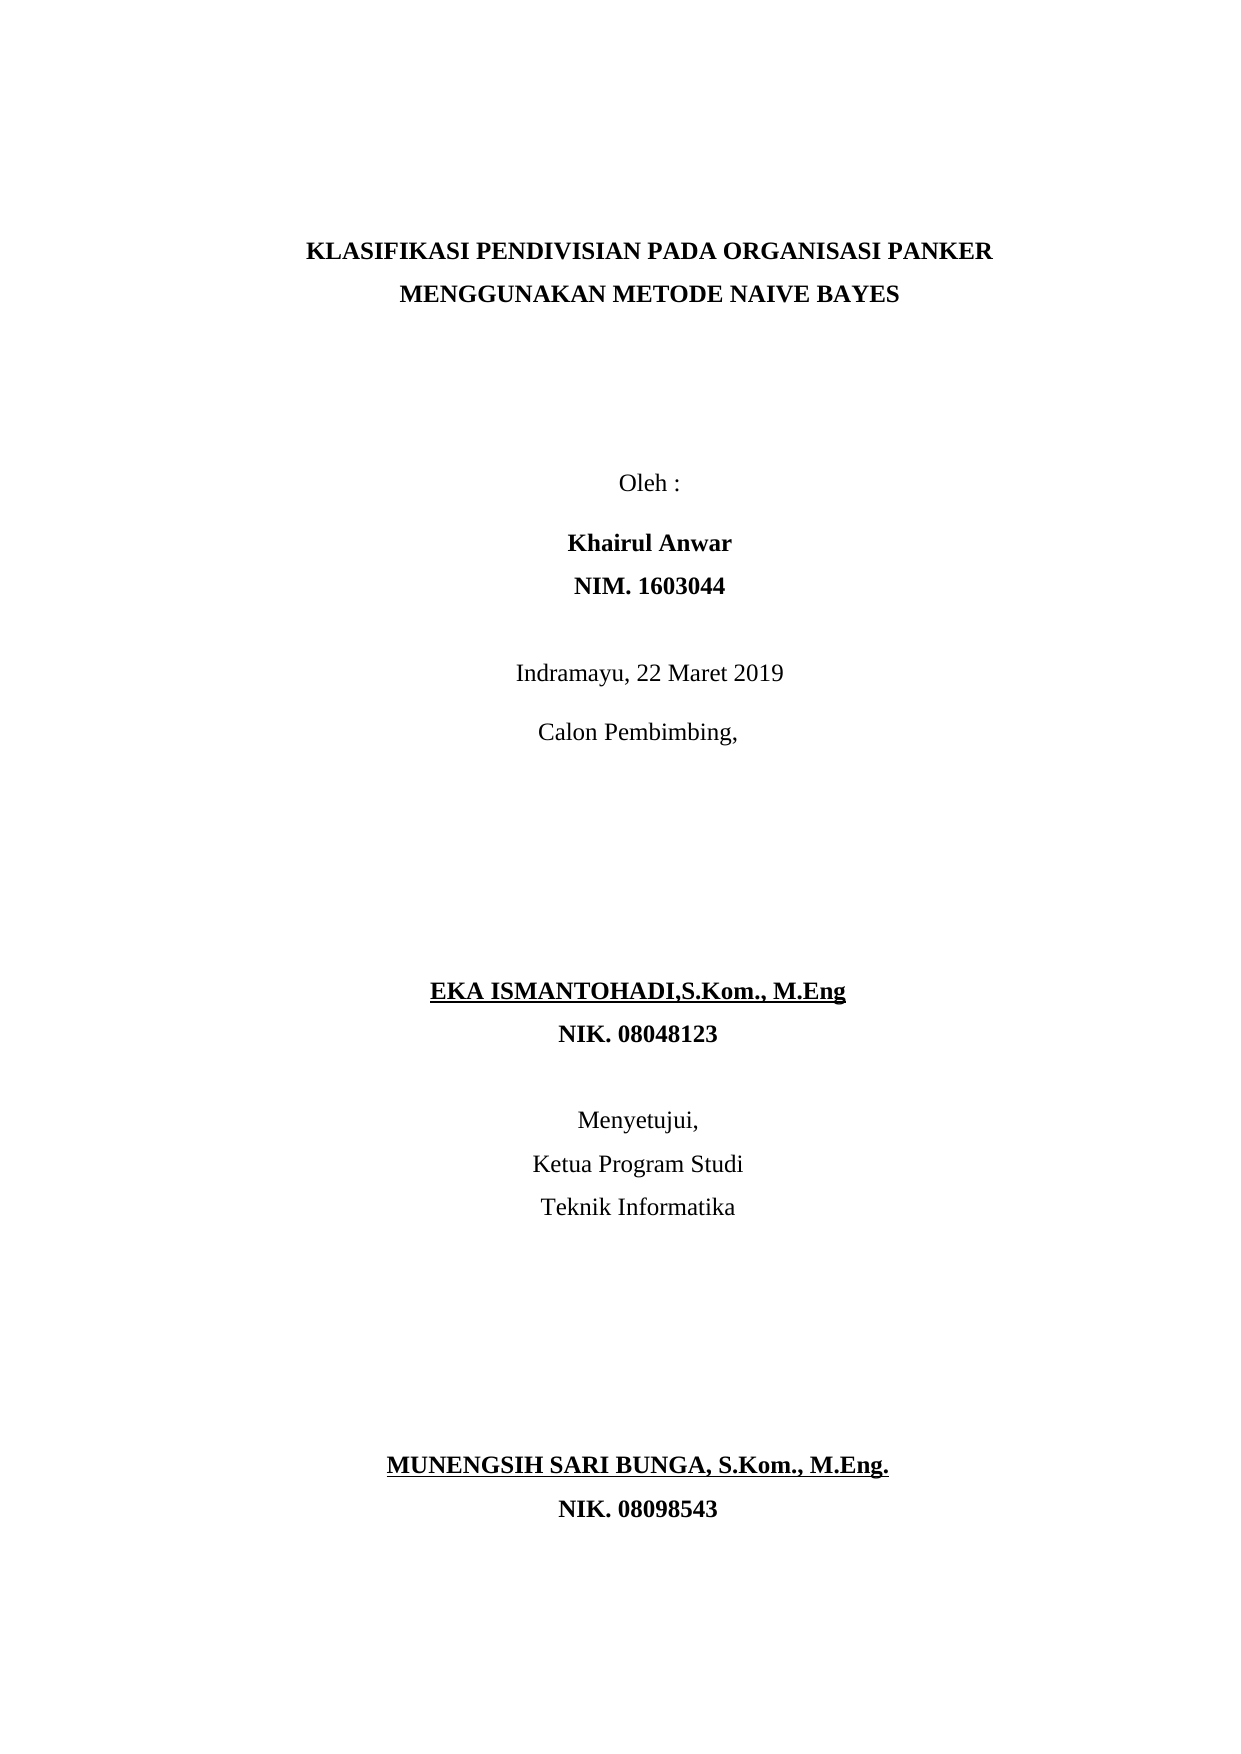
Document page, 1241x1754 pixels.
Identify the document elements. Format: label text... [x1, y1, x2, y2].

text Indramayu, 22 Maret 2019 [236, 658, 1063, 686]
text Khairul Anwar [236, 528, 1063, 557]
table_header Calon Pembimbing, EKA ISMANTOHADI,S.Kom., M.Eng NIK. 08048123 [225, 718, 1051, 1062]
table_cell Menyetujui, Ketua Program Studi Teknik Informatika MUNENGSIH SARI BUNGA, S.Kom., M.Eng. NIK. 08098543 [225, 1063, 1051, 1537]
text NIM. 1603044 [236, 571, 1063, 600]
text Oleh : [236, 468, 1063, 497]
text KLASIFIKASI PENDIVISIAN PADA ORGANISASI PANKER MENGGUNAKAN METODE NAIVE BAYES [236, 236, 1063, 308]
